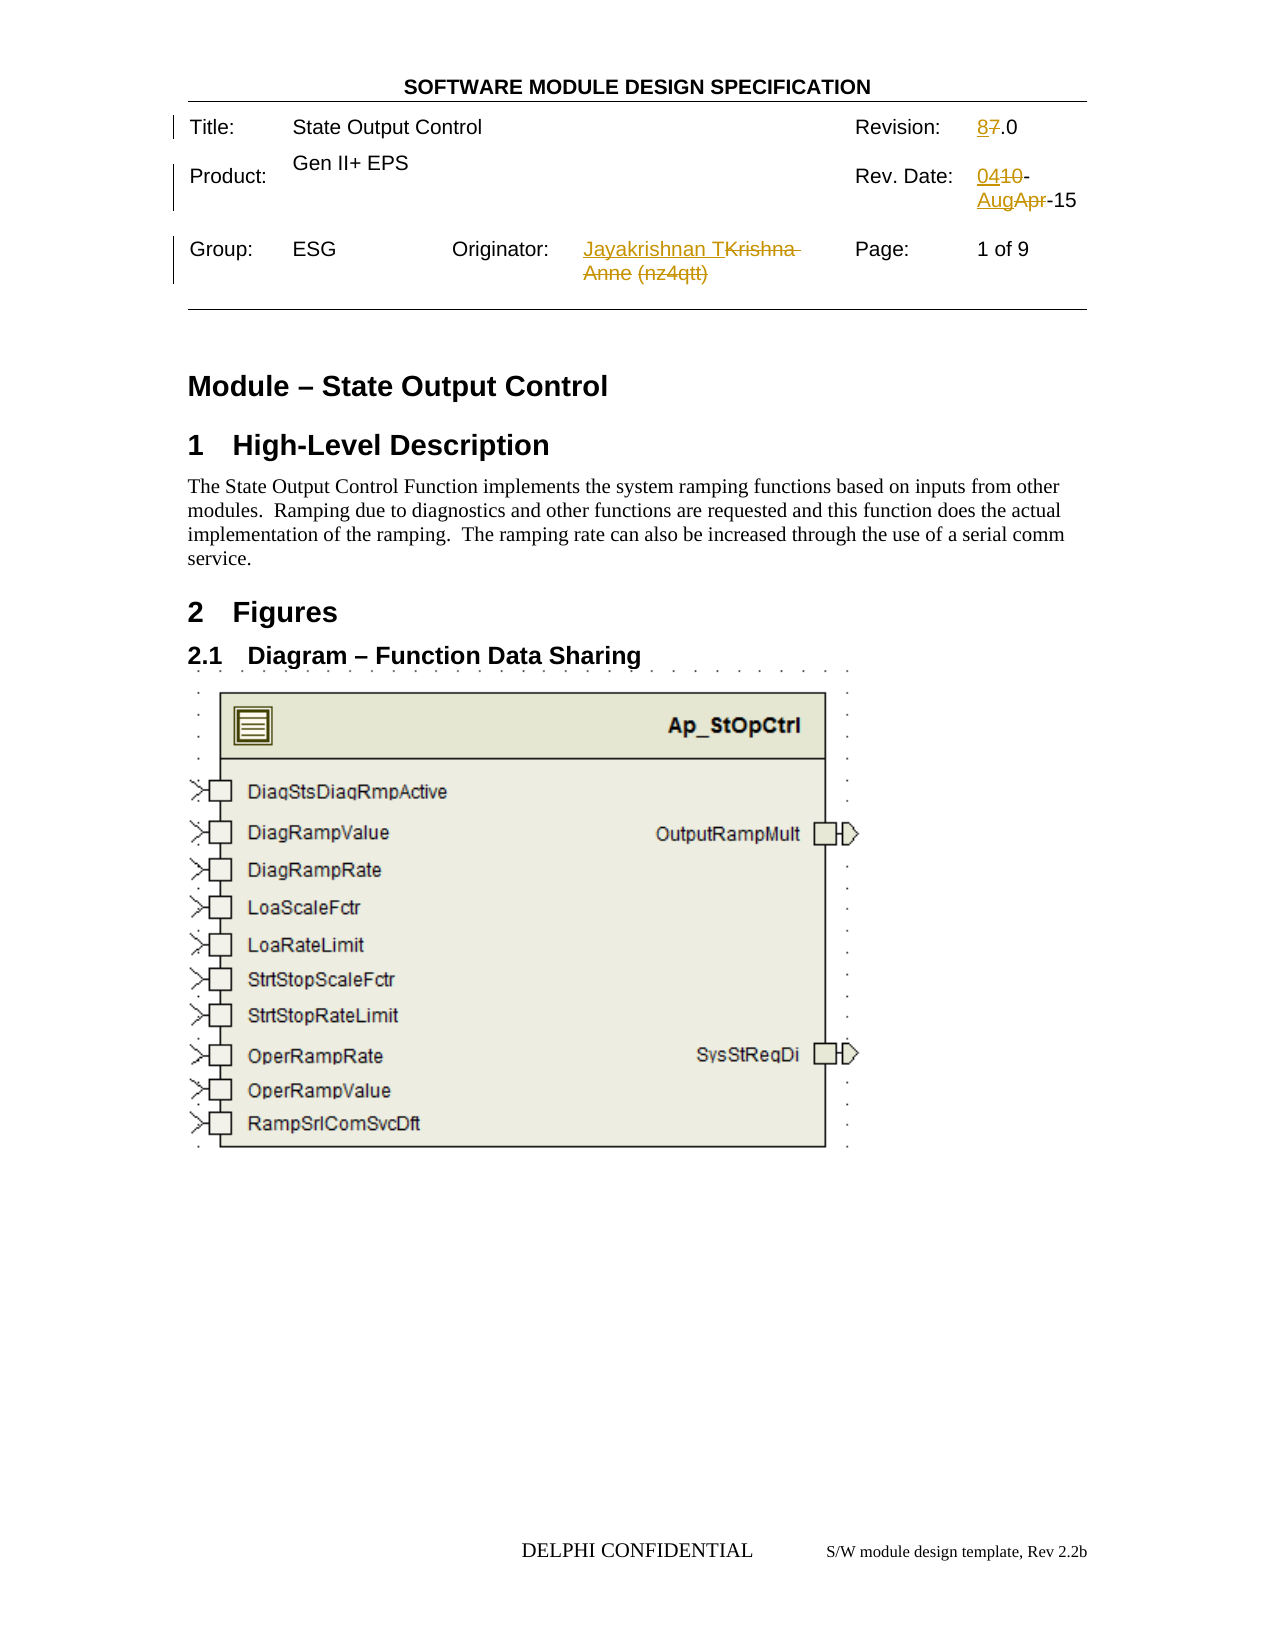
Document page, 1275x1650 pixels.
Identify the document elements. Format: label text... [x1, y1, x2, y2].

subtitle Diagram – Function Data Sharing [187, 641, 1087, 670]
subtitle Module – State Output Control [187, 369, 1087, 403]
picture [187, 669, 867, 1165]
subtitle High-Level Description [187, 428, 1087, 461]
subtitle Figures [187, 595, 1087, 628]
text The State Output Control Function implements the system ramping functions based on inputs from other modules. Ramping due to diagnostics and other functions are requested and this function does the actual implementation of the ramping. The ramping rate can also be increased through the use of a serial comm service. [187, 474, 1087, 570]
